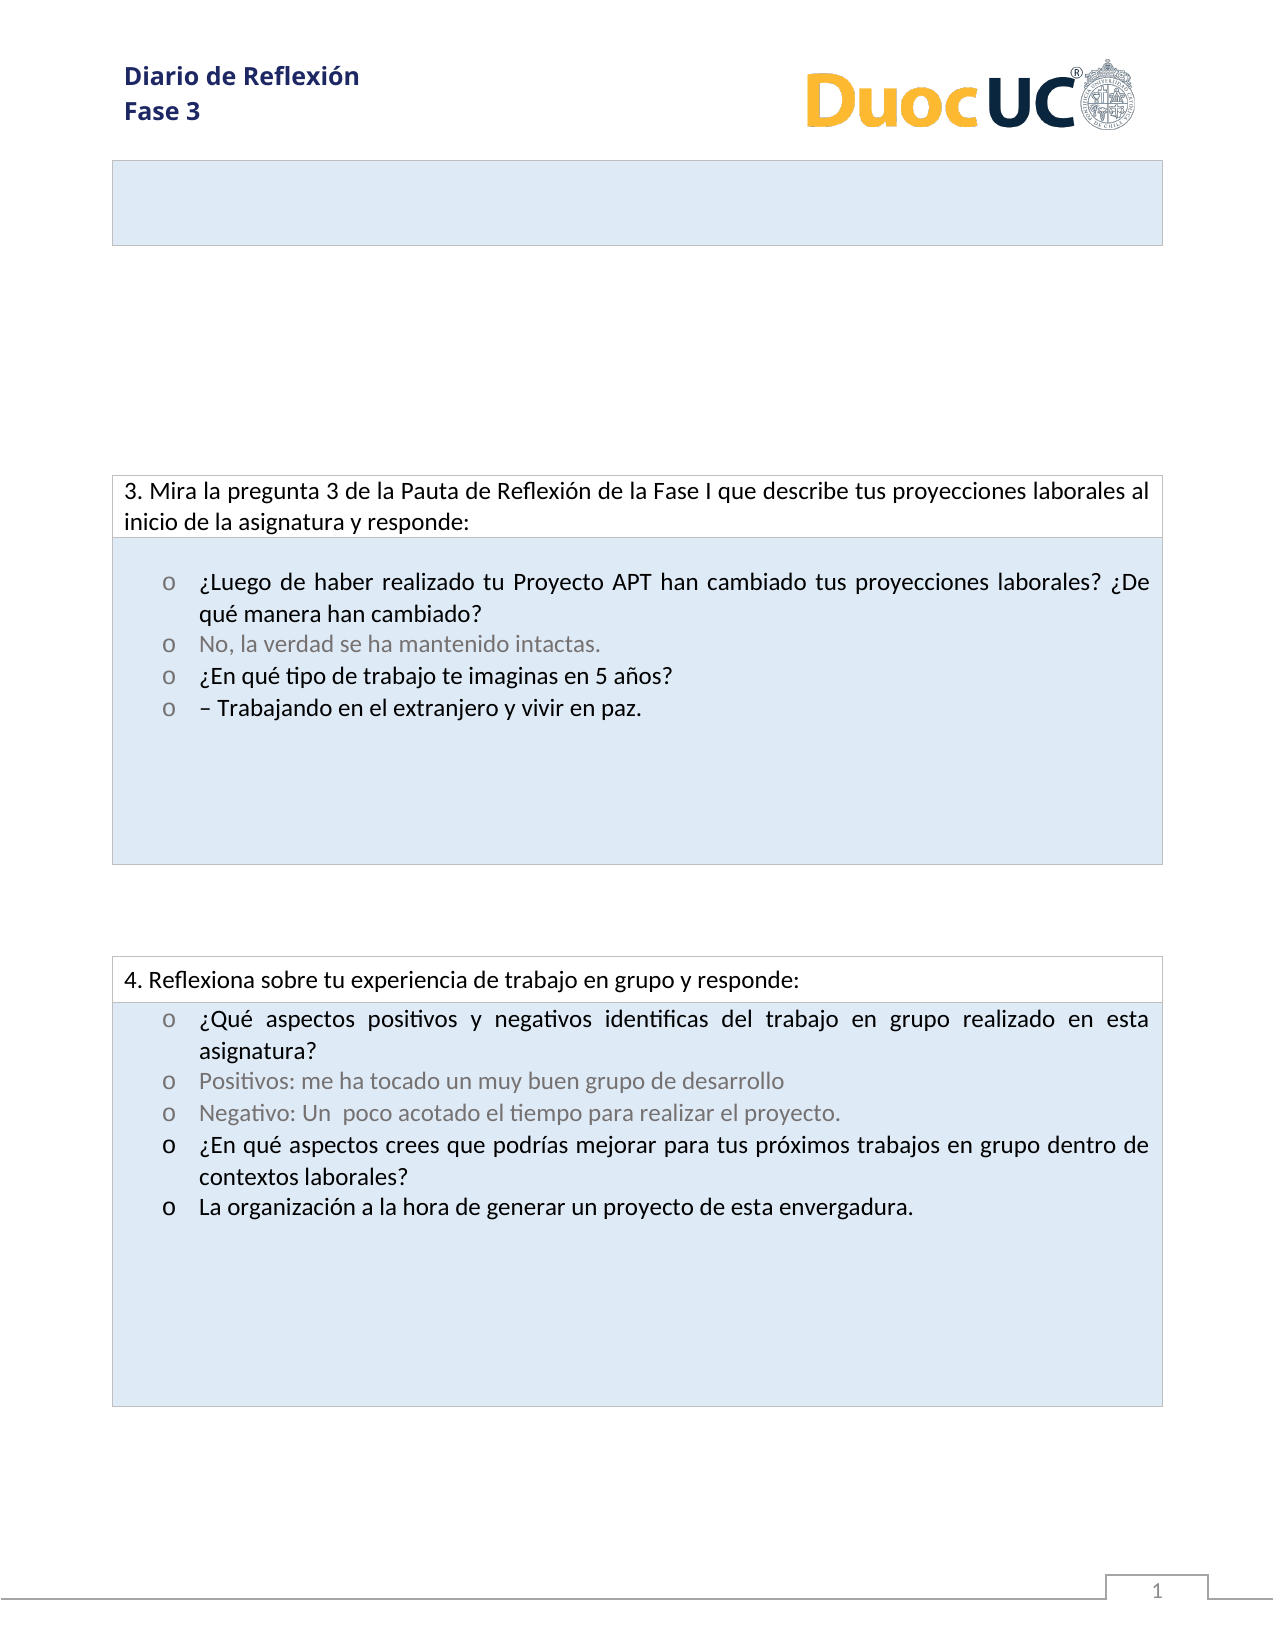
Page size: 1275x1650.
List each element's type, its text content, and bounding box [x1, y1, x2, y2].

table_cell ¿Qué aspectos positivos y negativos identificas del trabajo en grupo realizado en esta asignatura? Positivos: me ha tocado un muy buen grupo de desarrollo Negativo: Un poco acotado el tiempo para realizar el proyecto. ¿En qué aspectos crees que podrías mejorar para tus próximos trabajos en grupo dentro de contextos laborales? La organización a la hora de generar un proyecto de esta envergadura. [113, 1003, 1162, 1406]
table_cell ¿Luego de haber realizado tu Proyecto APT han cambiado tus proyecciones laborales? ¿De qué manera han cambiado? No, la verdad se ha mantenido intactas. ¿En qué tipo de trabajo te imaginas en 5 años? – Trabajando en el extranjero y vivir en paz. [113, 538, 1162, 864]
table_header 3. Mira la pregunta 3 de la Pauta de Reflexión de la Fase I que describe tus proyecciones laborales al inicio de la asignatura y responde: [113, 476, 1162, 537]
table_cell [113, 161, 1162, 245]
table_header 4. Reflexiona sobre tu experiencia de trabajo en grupo y responde: [113, 957, 1162, 1002]
picture [807, 59, 1135, 130]
